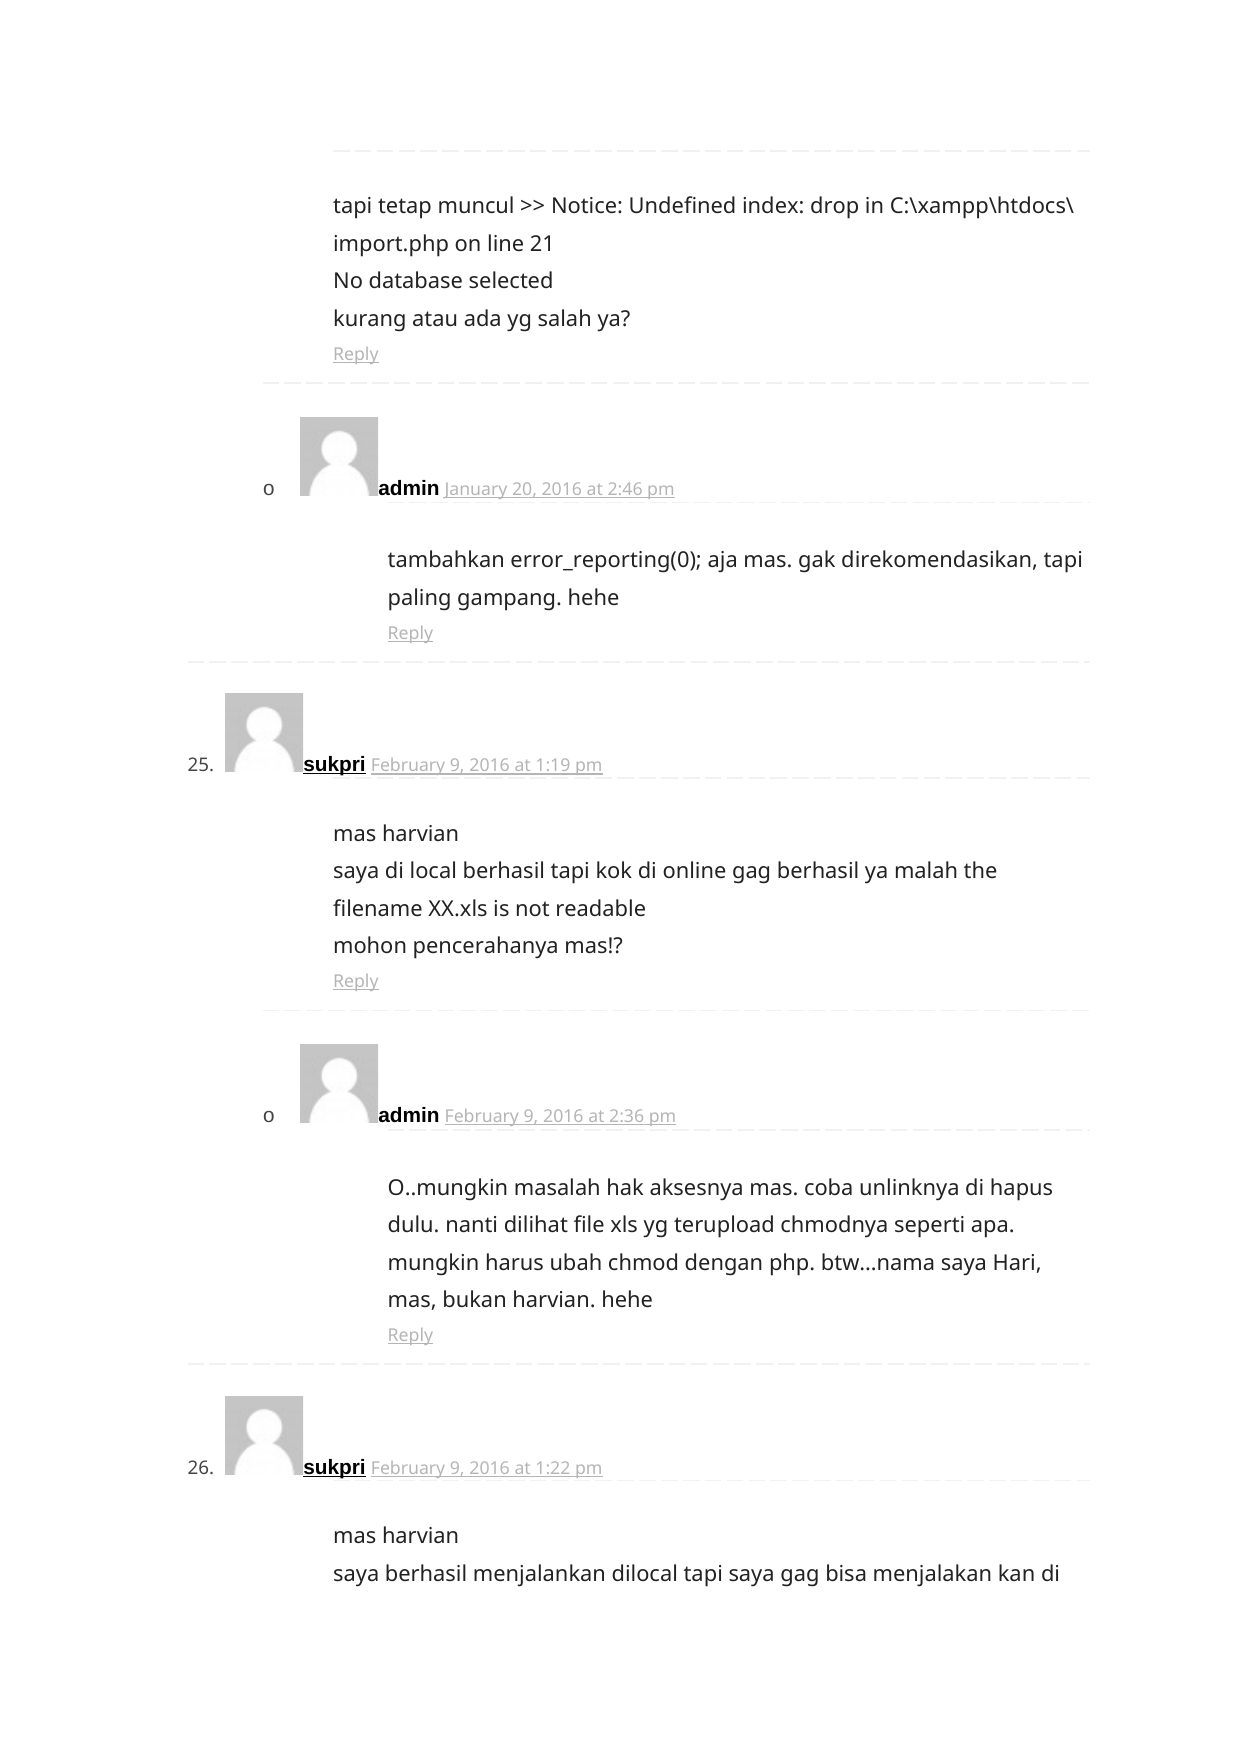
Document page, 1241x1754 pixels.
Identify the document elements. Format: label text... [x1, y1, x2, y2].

picture [225, 693, 304, 772]
list admin February 9, 2016 at 2:36 pm [262, 1009, 1090, 1129]
text tapi tetap muncul >> Notice: Undefined index: drop in C:\xampp\htdocs\import.php on line 21 No database selected [333, 150, 1090, 262]
text Reply [387, 1279, 1090, 1347]
picture [300, 417, 379, 496]
list admin January 20, 2016 at 2:46 pm [262, 382, 1090, 502]
text tambahkan error_reporting(0); aja mas. gak direkomendasikan, tapi paling gampang. hehe [387, 502, 1090, 577]
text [333, 1479, 1090, 1587]
list sukpri February 9, 2016 at 1:19 pm [187, 661, 1090, 777]
picture [225, 1396, 304, 1475]
text Reply [387, 577, 1090, 644]
text mas harvian saya di local berhasil tapi kok di online gag berhasil ya malah the filename XX.xls is not readable mohon pencerahanya mas!? [333, 777, 1090, 927]
text Reply [333, 300, 1090, 366]
text Reply [333, 927, 1090, 993]
text kurang atau ada yg salah ya? [333, 262, 1090, 300]
list sukpri February 9, 2016 at 1:22 pm [187, 1363, 1090, 1479]
picture [300, 1044, 379, 1123]
text O..mungkin masalah hak aksesnya mas. coba unlinknya di hapus dulu. nanti dilihat file xls yg terupload chmodnya seperti apa. mungkin harus ubah chmod dengan php. btw…nama saya Hari, mas, bukan harvian. hehe [387, 1129, 1090, 1279]
